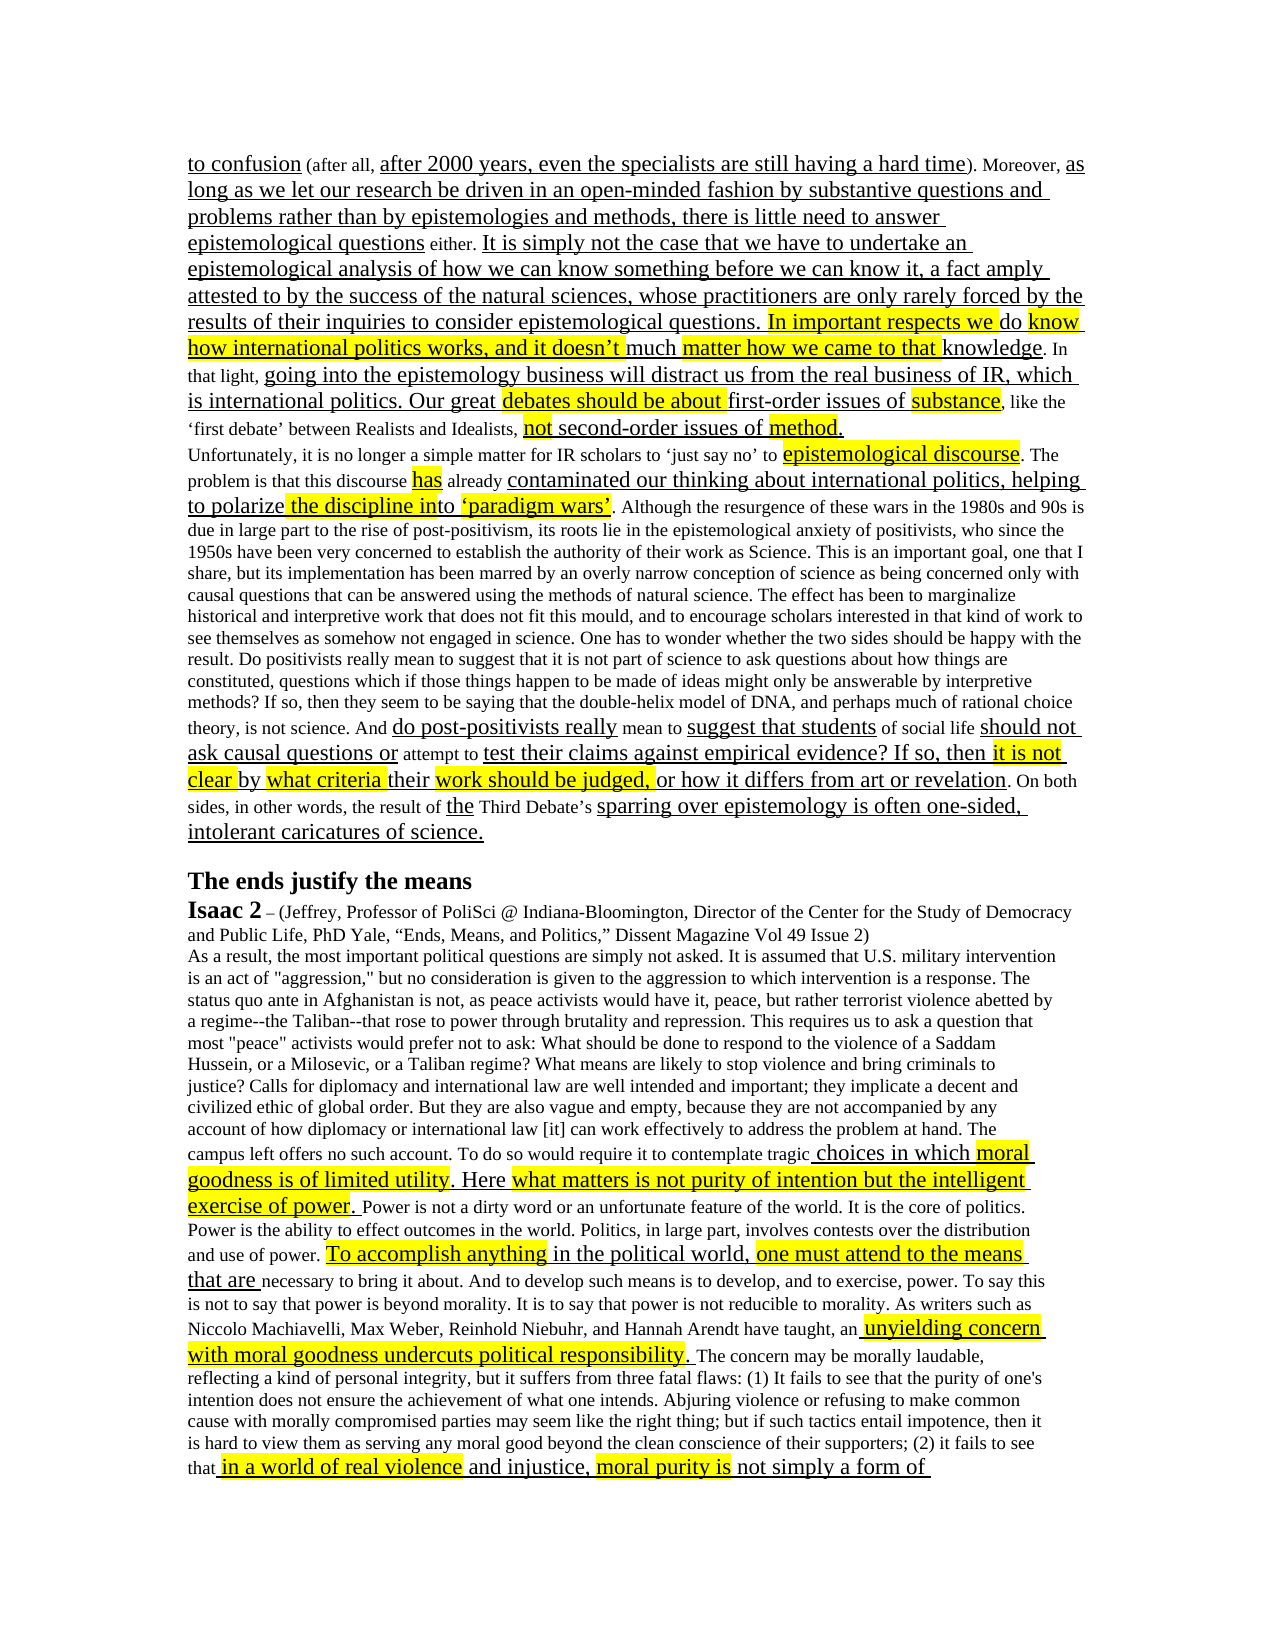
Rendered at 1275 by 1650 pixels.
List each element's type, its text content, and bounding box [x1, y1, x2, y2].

text The ends justify the means [187, 866, 1087, 895]
text Unfortunately, it is no longer a simple matter for IR scholars to ‘just say no’ to epistemological discourse. The problem is that this discourse has already contaminated our thinking about international politics, helping to polarize the discipline into ‘paradigm wars’. Although the resurgence of these wars in the 1980s and 90s is due in large part to the rise of post-positivism, its roots lie in the epistemological anxiety of positivists, who since the 1950s have been very concerned to establish the authority of their work as Science. This is an important goal, one that I share, but its implementation has been marred by an overly narrow conception of science as being concerned only with causal questions that can be answered using the methods of natural science. The effect has been to marginalize historical and interpretive work that does not fit this mould, and to encourage scholars interested in that kind of work to see themselves as somehow not engaged in science. One has to wonder whether the two sides should be happy with the result. Do positivists really mean to suggest that it is not part of science to ask questions about how things are constituted, questions which if those things happen to be made of ideas might only be answerable by interpretive methods? If so, then they seem to be saying that the double-helix model of DNA, and perhaps much of rational choice theory, is not science. And do post-positivists really mean to suggest that students of social life should not ask causal questions or attempt to test their claims against empirical evidence? If so, then it is not clear by what criteria their work should be judged, or how it differs from art or revelation. On both sides, in other words, the result of the Third Debate’s sparring over epistemology is often one-sided, intolerant caricatures of science. [187, 440, 1087, 845]
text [187, 150, 1087, 440]
text Isaac 2 – (Jeffrey, Professor of PoliSci @ Indiana-Bloomington, Director of the Center for the Study of Democracy and Public Life, PhD Yale, “Ends, Means, and Politics,” Dissent Magazine Vol 49 Issue 2) [187, 895, 1087, 945]
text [187, 945, 1057, 1480]
